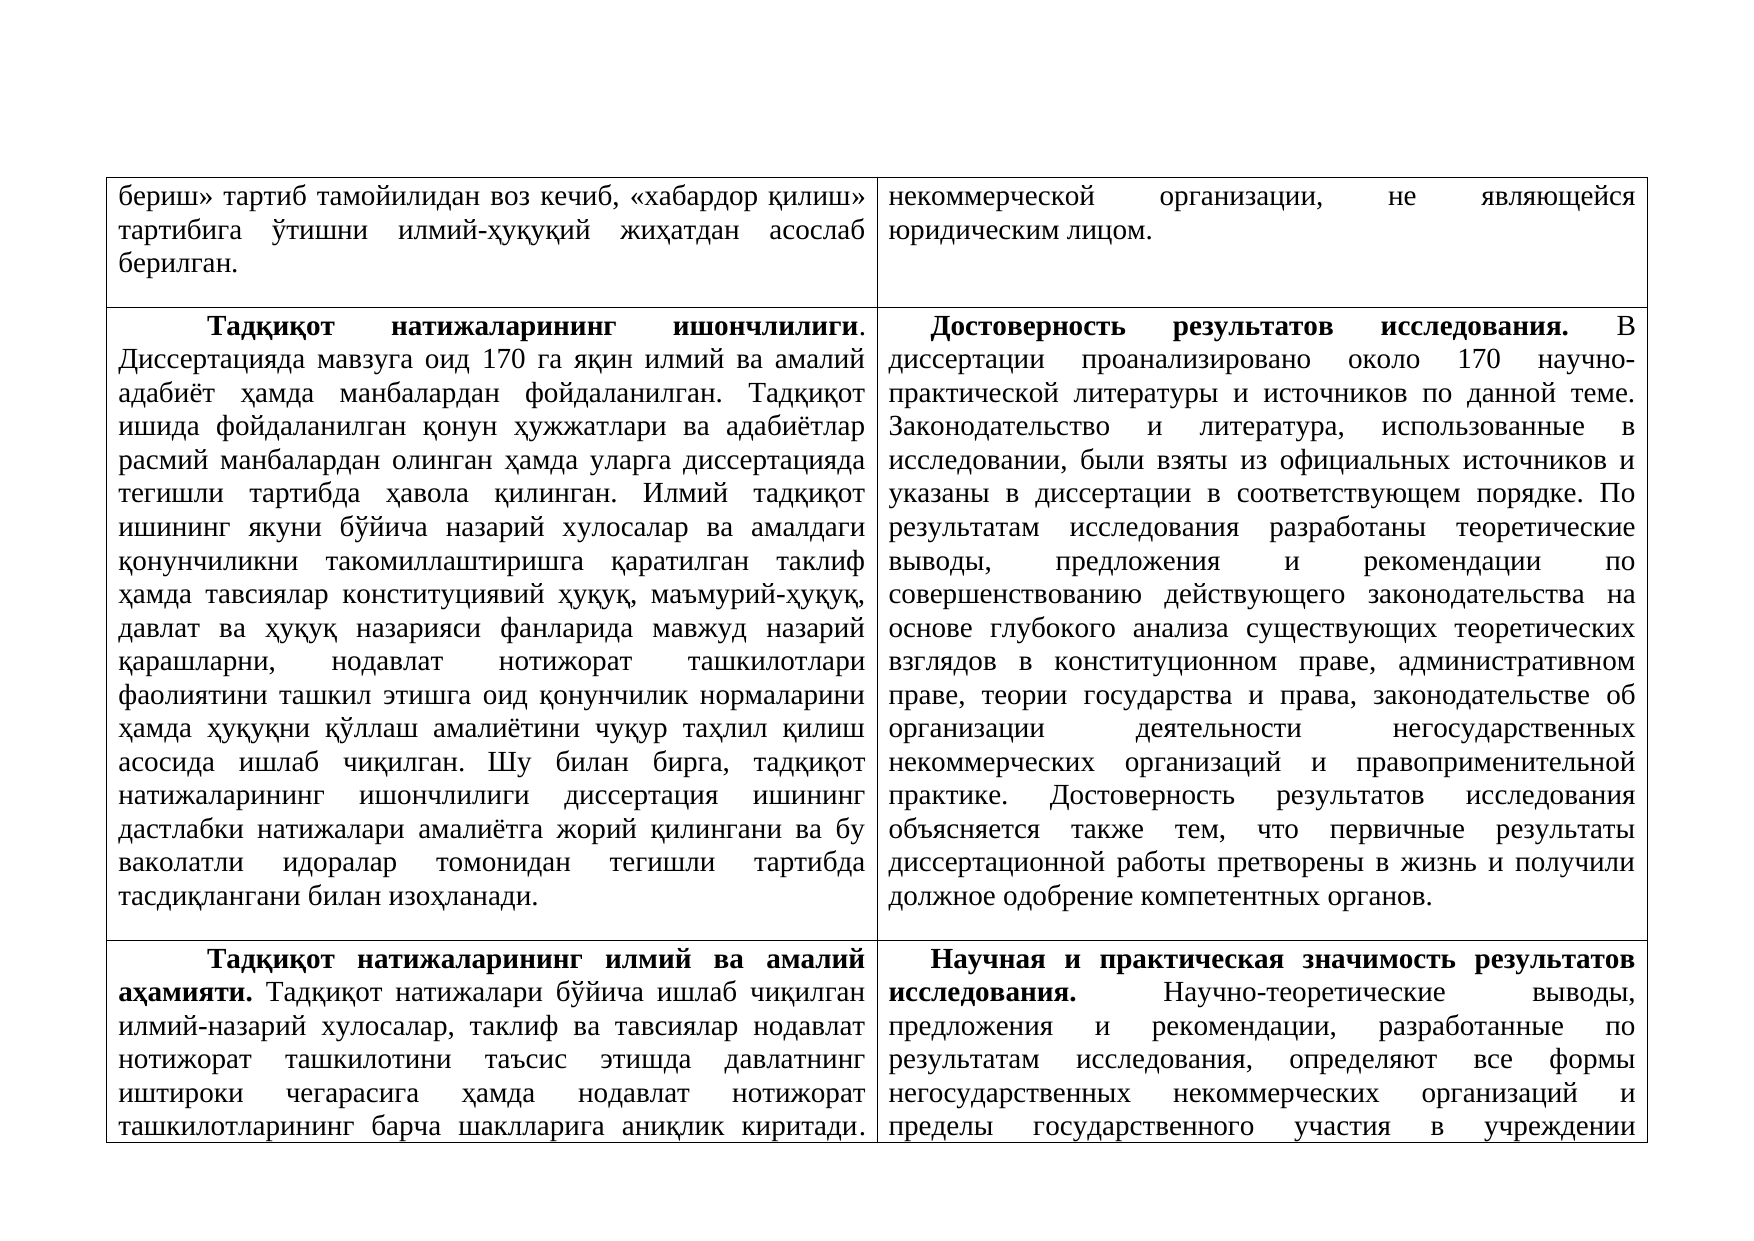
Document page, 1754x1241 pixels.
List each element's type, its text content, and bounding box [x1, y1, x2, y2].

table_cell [107, 178, 877, 307]
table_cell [878, 178, 1647, 307]
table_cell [878, 941, 1647, 1142]
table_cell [107, 941, 877, 1142]
table_cell Тадқиқот натижаларининг ишончлилиги. Диссертацияда мавзуга оид 170 га яқин илмий ва амалий адабиёт ҳамда манбалардан фойдаланилган. Тадқиқот ишида фойдаланилган қонун ҳужжатлари ва адабиётлар расмий манбалардан олинган ҳамда уларга диссертацияда тегишли тартибда ҳавола қилинган. Илмий тадқиқот ишининг якуни бўйича назарий хулосалар ва амалдаги қонунчиликни такомиллаштиришга қаратилган таклиф ҳамда тавсиялар конституциявий ҳуқуқ, маъмурий-ҳуқуқ, давлат ва ҳуқуқ назарияси фанларида мавжуд назарий қарашларни, нодавлат нотижорат ташкилотлари фаолиятини ташкил этишга оид қонунчилик нормаларини ҳамда ҳуқуқни қўллаш амалиётини чуқур таҳлил қилиш асосида ишлаб чиқилган. Шу билан бирга, тадқиқот натижаларининг ишончлилиги диссертация ишининг дастлабки натижалари амалиётга жорий қилингани ва бу ваколатли идоралар томонидан тегишли тартибда тасдиқлангани билан изоҳланади. [107, 308, 877, 940]
table_cell Достоверность результатов исследования. В диссертации проанализировано около 170 научно-практической литературы и источников по данной теме. Законодательство и литература, использованные в исследовании, были взяты из официальных источников и указаны в диссертации в соответствующем порядке. По результатам исследования разработаны теоретические выводы, предложения и рекомендации по совершенствованию действующего законодательства на основе глубокого анализа существующих теоретических взглядов в конституционном праве, административном праве, теории государства и права, законодательстве об организации деятельности негосударственных некоммерческих организаций и правоприменительной практике. Достоверность результатов исследования объясняется также тем, что первичные результаты диссертационной работы претворены в жизнь и получили должное одобрение компетентных органов. [878, 308, 1647, 940]
